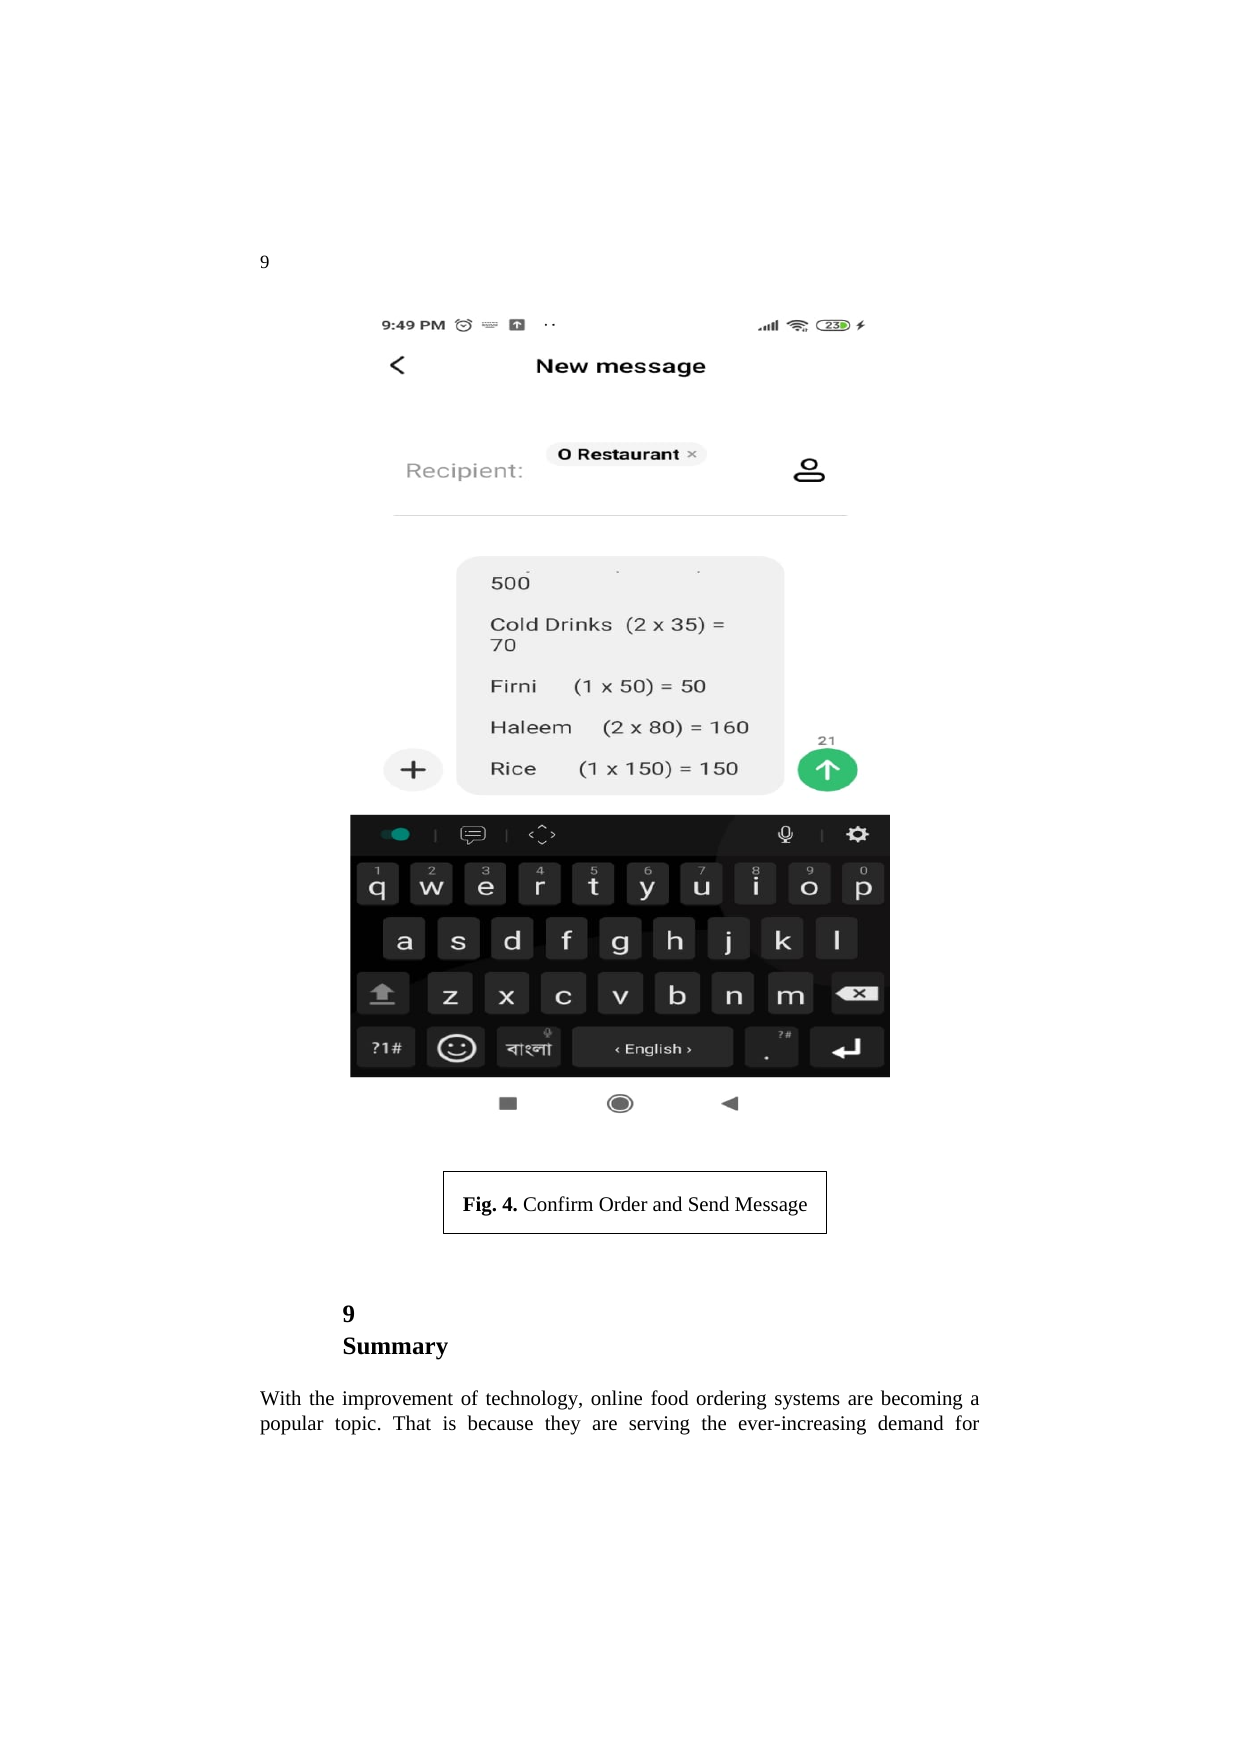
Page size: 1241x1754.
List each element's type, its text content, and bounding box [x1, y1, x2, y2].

picture [350, 307, 890, 1129]
subtitle Summary [319, 1297, 921, 1359]
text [260, 1384, 980, 1434]
